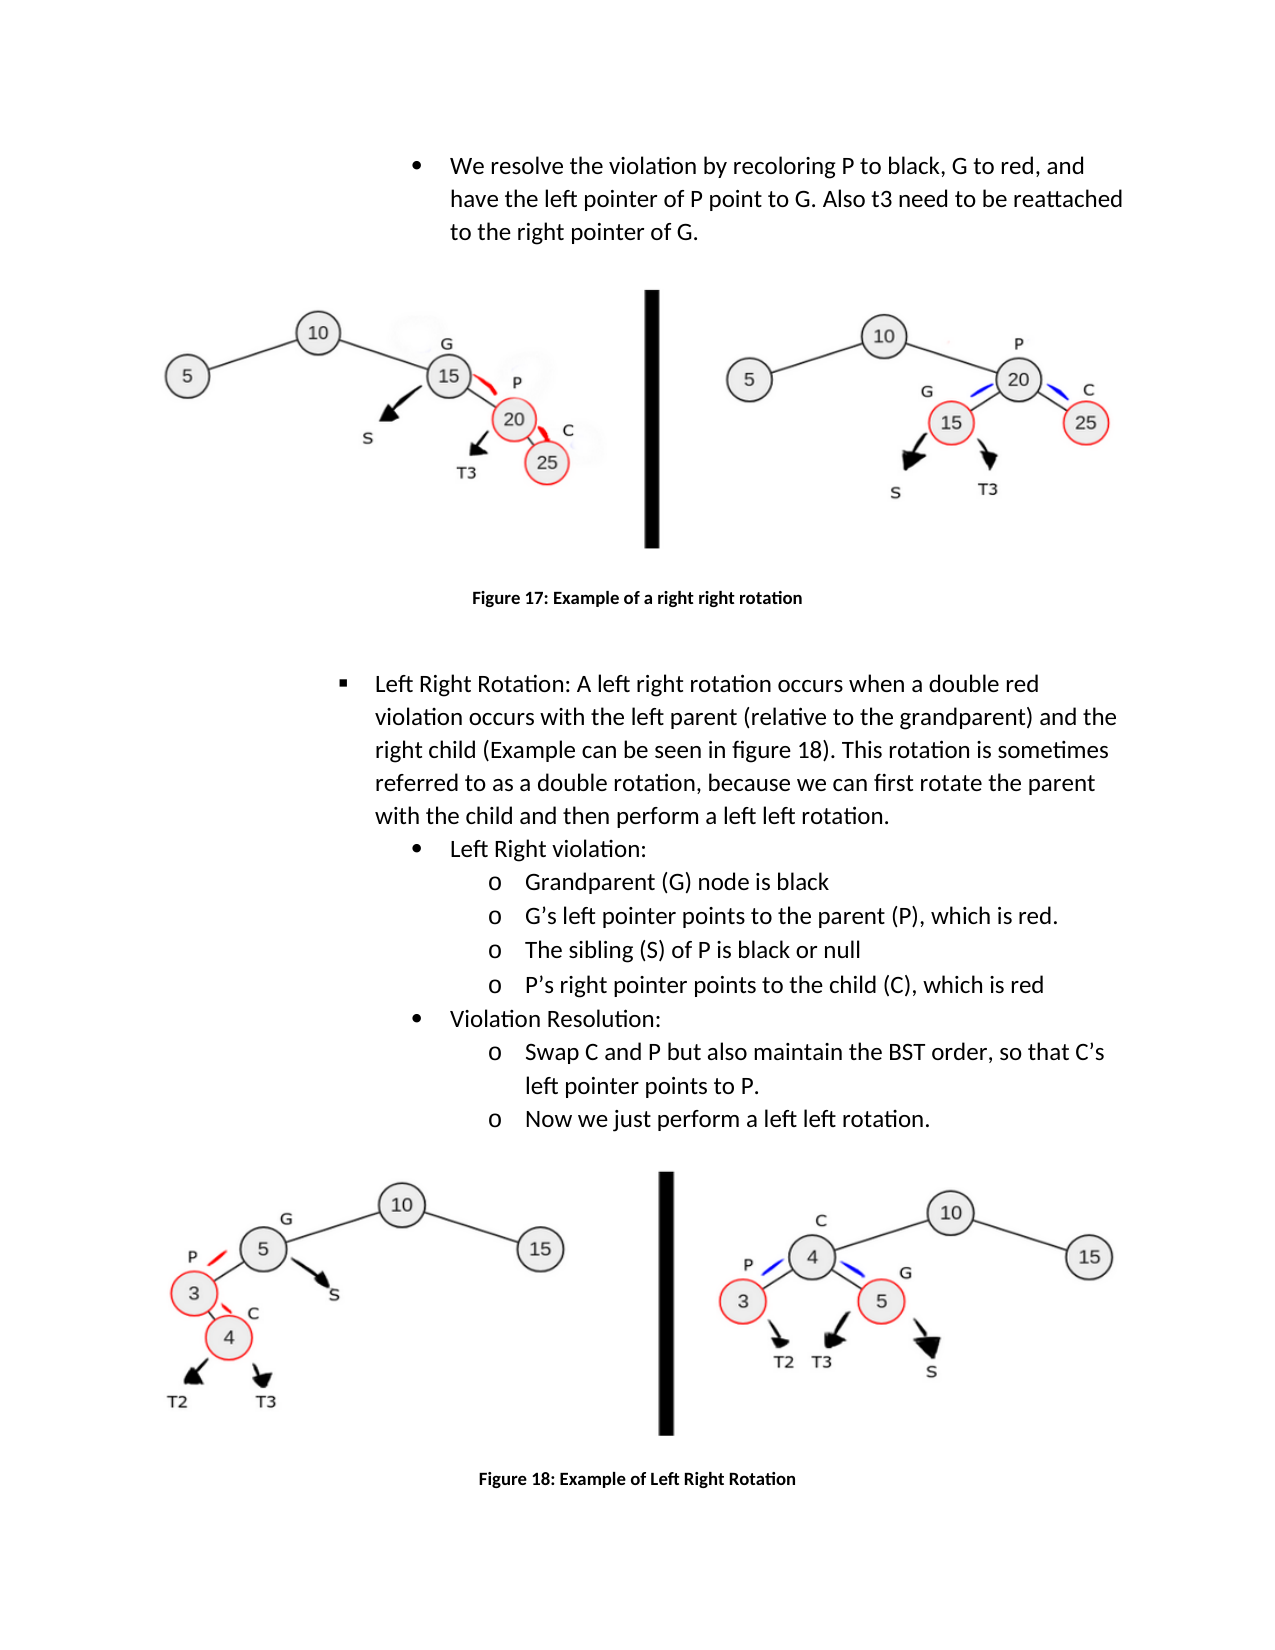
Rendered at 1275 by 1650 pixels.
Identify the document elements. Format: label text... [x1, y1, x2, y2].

list The sibling (S) of P is black or null [487, 934, 1125, 966]
picture [150, 265, 1125, 567]
list G’s left pointer points to the parent (P), which is red. [487, 900, 1125, 932]
list Left Right violation: [412, 833, 1125, 864]
text Figure 18: Example of Left Right Rotation [150, 1467, 1125, 1489]
list Left Right Rotation: A left right rotation occurs when a double red violation occurs with the left parent (relative to the grandparent) and the right child (Example can be seen in figure 18). This rotation is sometimes referred to as a double rotation, because we can first rotate the parent with the child and then perform a left left rotation. [337, 668, 1125, 831]
picture [150, 1154, 1125, 1448]
text Figure 17: Example of a right right rotation [150, 586, 1125, 609]
list Now we just perform a left left rotation. [487, 1103, 1125, 1135]
list Swap C and P but also maintain the BST order, so that C’s left pointer points to P. [487, 1036, 1125, 1101]
list P’s right pointer points to the child (C), which is red [487, 969, 1125, 1001]
list Grandparent (G) node is black [487, 866, 1125, 898]
list Violation Resolution: [412, 1003, 1125, 1034]
list We resolve the violation by recoloring P to black, G to red, and have the left pointer of P point to G. Also t3 need to be reattached to the right pointer of G. [412, 150, 1125, 246]
